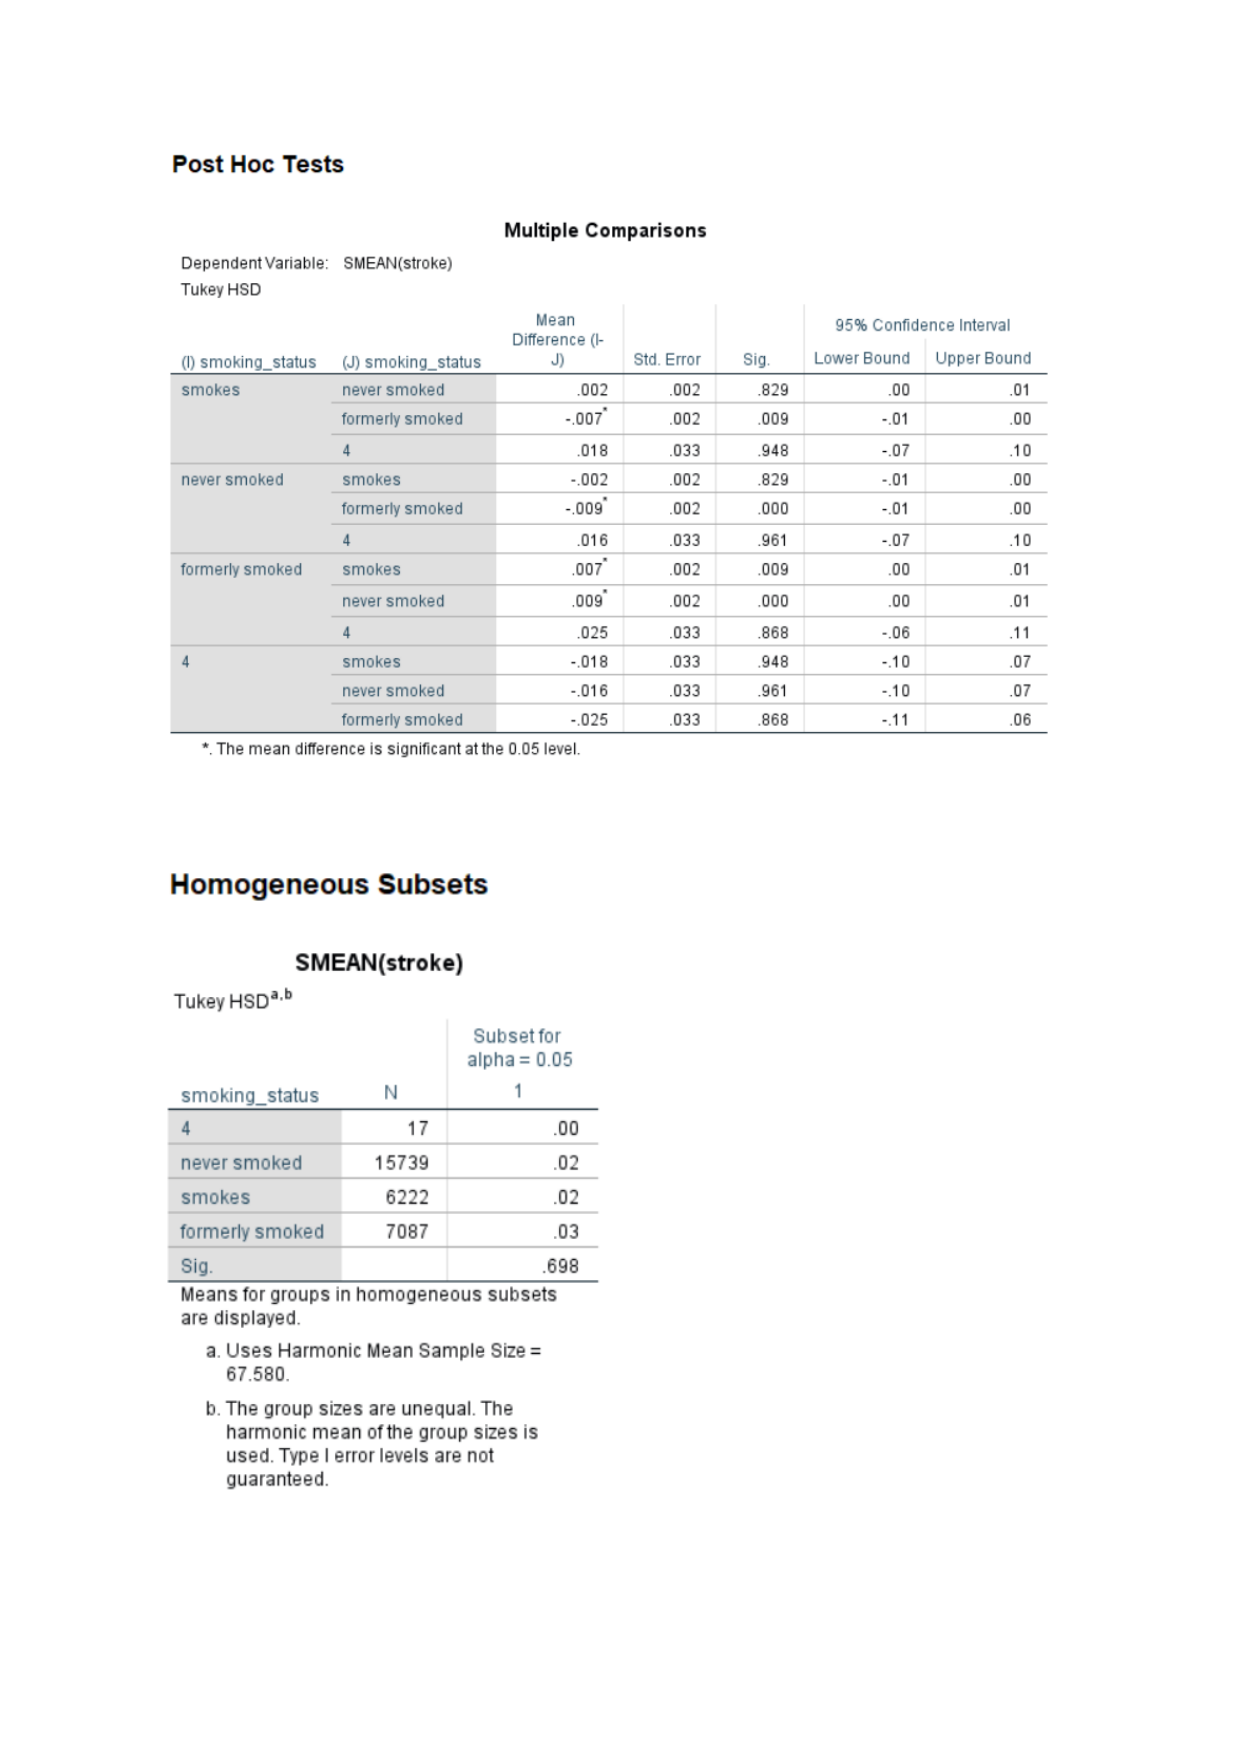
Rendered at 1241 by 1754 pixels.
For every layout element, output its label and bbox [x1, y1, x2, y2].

picture [150, 858, 767, 1517]
picture [150, 150, 1091, 789]
